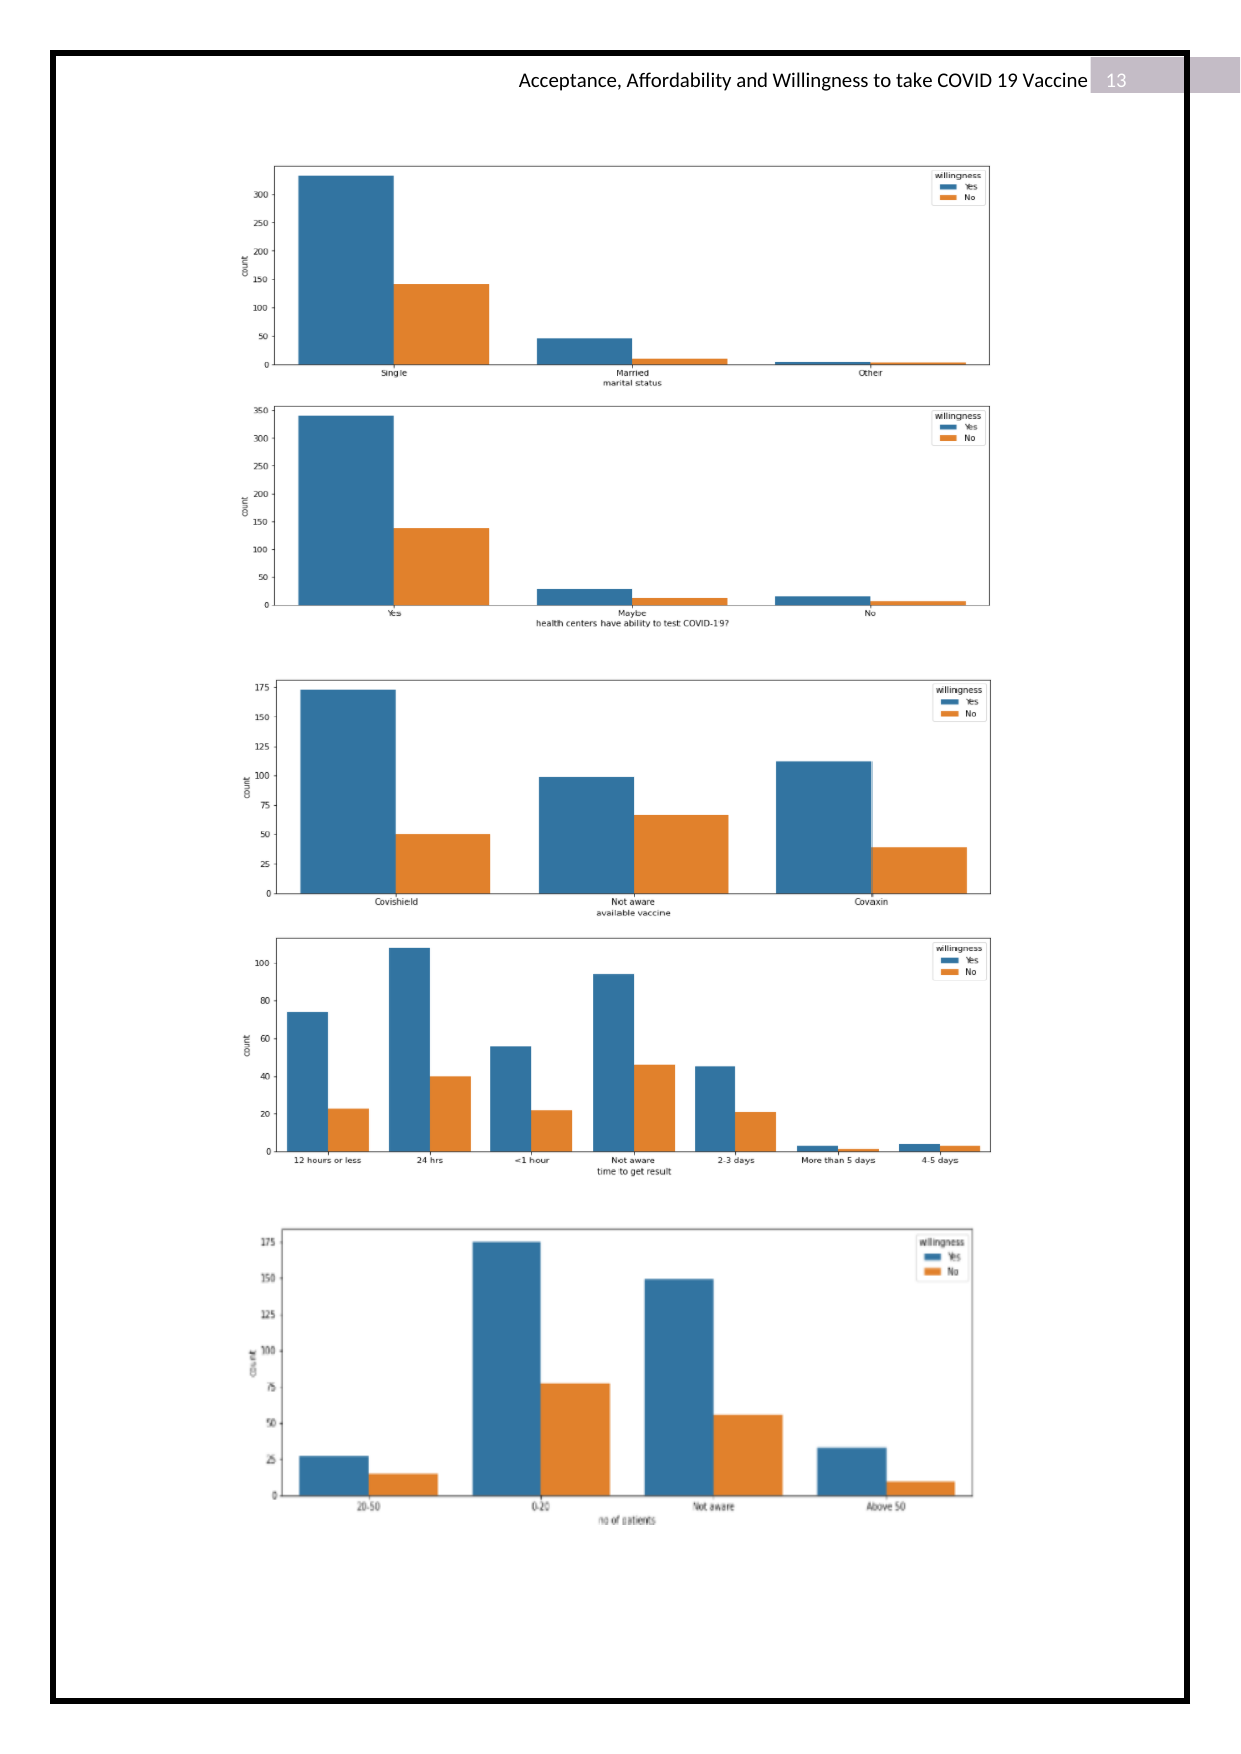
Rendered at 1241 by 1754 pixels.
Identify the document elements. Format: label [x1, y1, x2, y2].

picture [240, 150, 1000, 634]
picture [246, 1210, 994, 1525]
picture [242, 667, 999, 1178]
